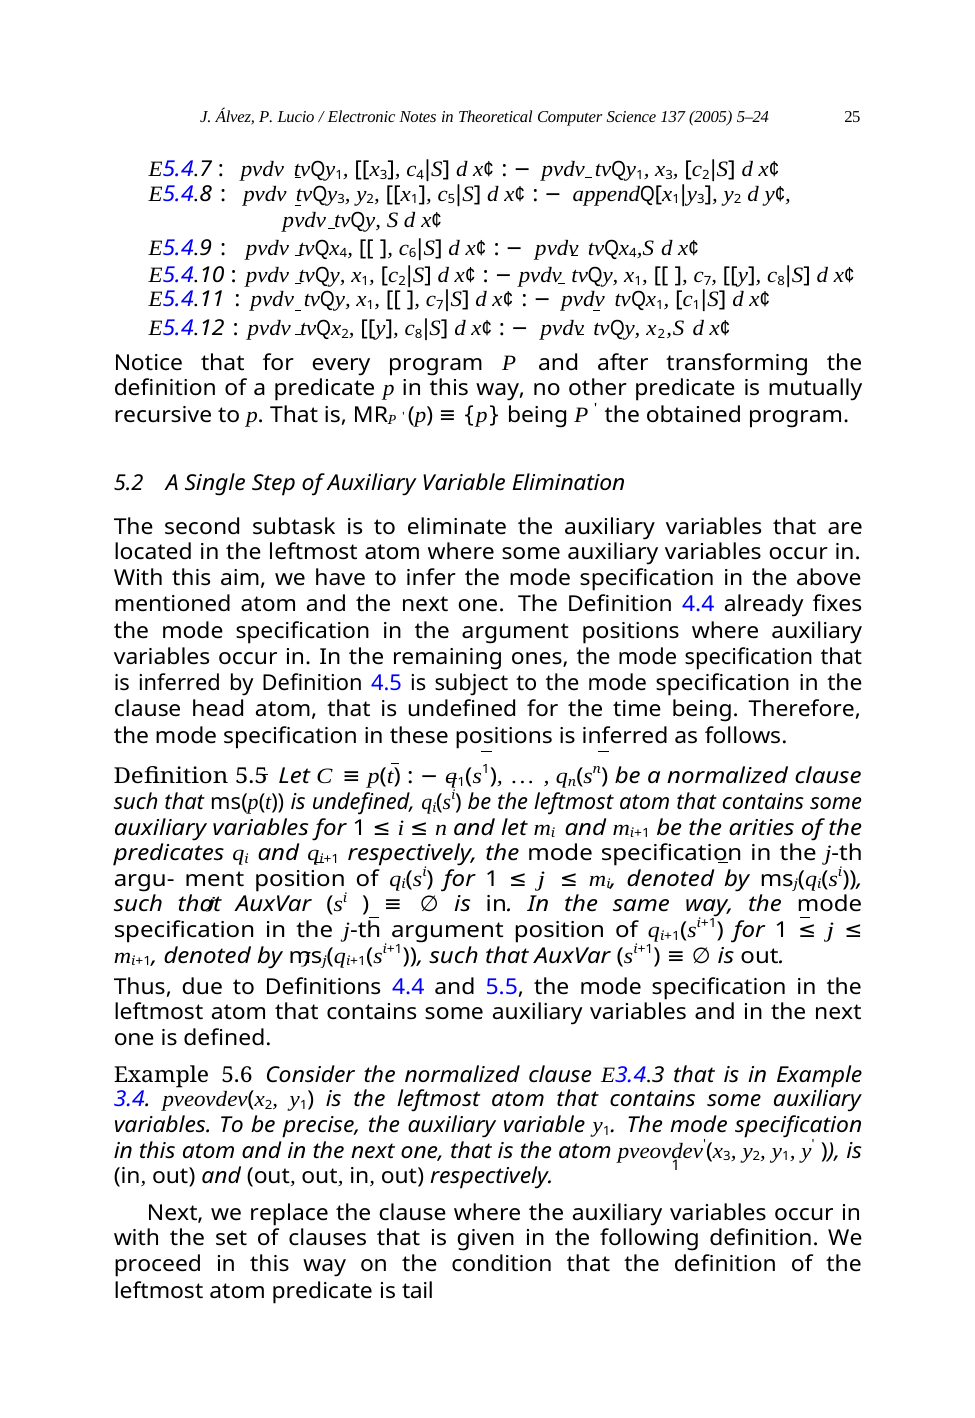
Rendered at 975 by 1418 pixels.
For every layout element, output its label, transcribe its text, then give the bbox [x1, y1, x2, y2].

text Next, we replace the clause where the auxiliary variables occur in with the set of clauses that is given in the following definition. We proceed in this way on the condition that the definition of the leftmost atom predicate is tail [113, 1199, 862, 1304]
text E5.4.7 : pvdv tvQy1, [[x3], c4|S] d x¢ : − pvdv tvQy1, x3, [c2|S] d x¢ E5.4.8 : pvdv tvQy3, y2, [[x1], c5|S] d x¢ : − appendQ[x1|y3], y2 d y¢, [148, 156, 825, 207]
text Notice that for every program P and after transforming the definition of a predicate p in this way, no other predicate is mutually recursive to p. That is, MRP ' (p) ≡ {p} being P ' the obtained program. [113, 350, 862, 428]
text pvdv tvQy, S d x¢ [282, 208, 883, 232]
text E5.4.9 : pvdv tvQx4, [[ ], c6|S] d x¢ : − pvdv tvQx4,S d x¢ [148, 232, 883, 261]
text E5.4.12 : pvdv tvQx2, [[y], c8|S] d x¢ : − pvdv tvQy, x2,S d x¢ [148, 313, 883, 342]
text E5.4.10 : pvdv tvQy, x1, [c2|S] d x¢ : − pvdv tvQy, x1, [[ ], c7, [[y], c8|S] d x¢ E5.4.11 : pvdv tvQy, x1, [[ ], c7|S] d x¢ : − pvdv tvQx1, [c1|S] d x¢ [148, 262, 883, 313]
text Definition 5.5 Let C ≡ p(t) : − q1(s1), ... , qn(sn) be a normalized clause such that ms(p(t)) is undeﬁned, qi(si) be the leftmost atom that contains some auxiliary variables for 1 ≤ i ≤ n and let mi and mi+1 be the arities of the predicates qi and qi+1 respectively, the mode specification in the j-th argu- ment position of qi(si) for 1 ≤ j ≤ mi, denoted by msj(qi(si)), such that AuxVar (si ) ≡ ∅ is in. In the same way, the mode specification in the j-th argument position of qi+1(si+1) for 1 ≤ j ≤ mi+1, denoted by msj(qi+1(si+1)), such that AuxVar (si+1) ≡ ∅ is out. [113, 761, 862, 969]
list A Single Step of Auxiliary Variable Elimination [113, 467, 883, 497]
text Thus, due to Definitions 4.4 and 5.5, the mode specification in the leftmost atom that contains some auxiliary variables and in the next one is defined. [113, 973, 862, 1052]
text The second subtask is to eliminate the auxiliary variables that are located in the leftmost atom where some auxiliary variables occur in. With this aim, we have to infer the mode specification in the above mentioned atom and the next one. The Definition 4.4 already fixes the mode specification in the argument positions where auxiliary variables occur in. In the remaining ones, the mode specification that is inferred by Definition 4.5 is subject to the mode specification in the clause head atom, that is undefined for the time being. Therefore, the mode specification in these positions is inferred as follows. [113, 513, 862, 749]
text Example 5.6 Consider the normalized clause E3.4.3 that is in Example 3.4. pveovdev(x2, y1) is the leftmost atom that contains some auxiliary variables. To be precise, the auxiliary variable y1. The mode speciﬁcation in this atom and in the next one, that is the atom pveovdev'(x3, y2, y1, y' )), is (in, out) and (out, out, in, out) respectively. [113, 1062, 862, 1190]
